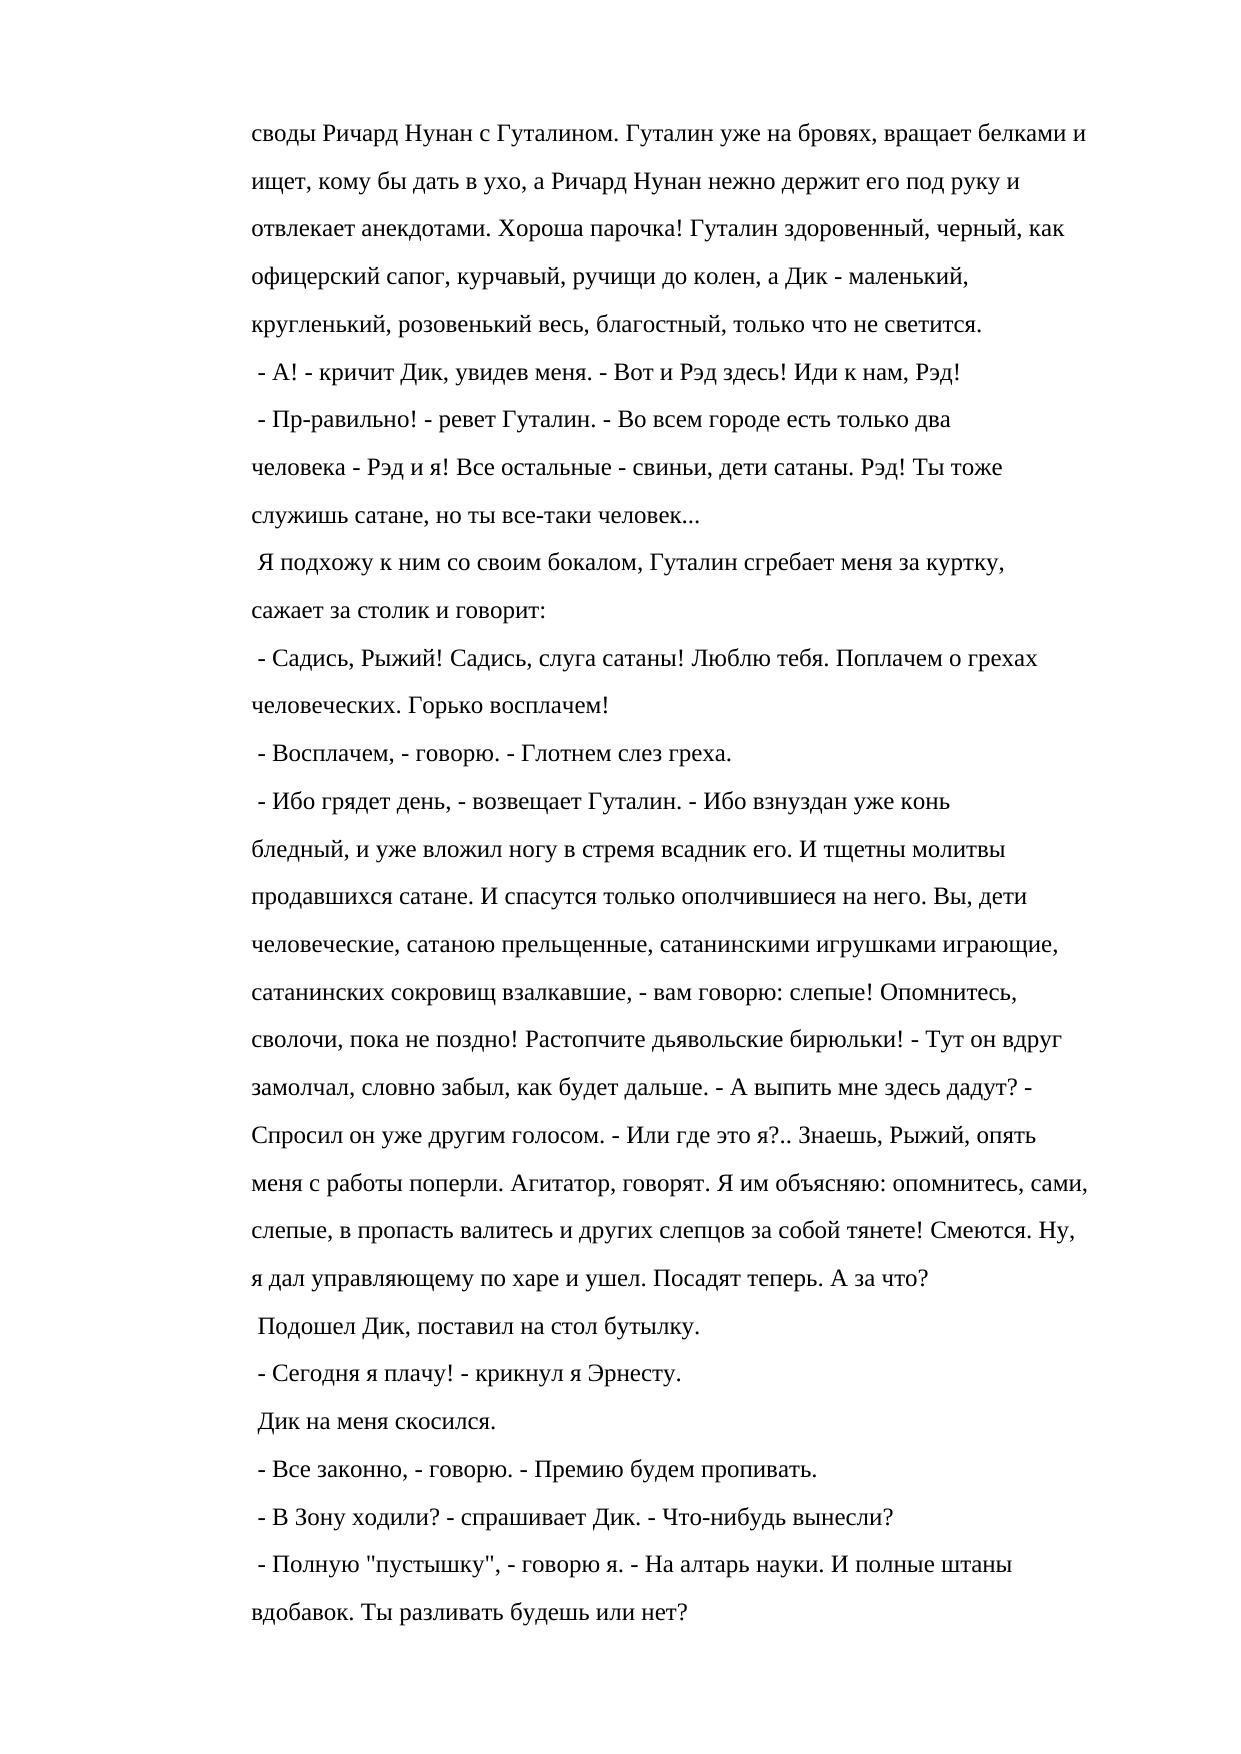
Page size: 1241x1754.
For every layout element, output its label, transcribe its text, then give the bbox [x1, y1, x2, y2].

text человеческие, сатаною прельщенные, сатанинскими игрушками играющие, [177, 929, 1152, 958]
text человека - Рэд и я! Все остальные - свиньи, дети сатаны. Рэд! Ты тоже [177, 452, 1152, 481]
text слепые, в пропасть валитесь и других слепцов за собой тянете! Смеются. Ну, [177, 1215, 1152, 1244]
text бледный, и уже вложил ногу в стремя всадник его. И тщетны молитвы [177, 834, 1152, 862]
text своды Ричард Нунан с Гуталином. Гуталин уже на бровях, вращает белками и [177, 118, 1152, 147]
text Подошел Дик, поставил на стол бутылку. [177, 1311, 1152, 1339]
text человеческих. Горько восплачем! [177, 691, 1152, 719]
text Спросил он уже другим голосом. - Или где это я?.. Знаешь, Рыжий, опять [177, 1120, 1152, 1149]
text отвлекает анекдотами. Хороша парочка! Гуталин здоровенный, черный, как [177, 213, 1152, 242]
text ищет, кому бы дать в ухо, а Ричард Нунан нежно держит его под руку и [177, 166, 1152, 194]
text - Ибо грядет день, - возвещает Гуталин. - Ибо взнуздан уже конь [177, 786, 1152, 815]
text служишь сатане, но ты все-таки человек... [177, 500, 1152, 528]
text Дик на меня скосился. [177, 1406, 1152, 1435]
text кругленький, розовенький весь, благостный, только что не светится. [177, 309, 1152, 338]
text - Пр-равильно! - ревет Гуталин. - Во всем городе есть только два [177, 404, 1152, 433]
text Я подхожу к ним со своим бокалом, Гуталин сгребает меня за куртку, [177, 547, 1152, 576]
text сажает за столик и говорит: [177, 595, 1152, 624]
text меня с работы поперли. Агитатор, говорят. Я им объясняю: опомнитесь, сами, [177, 1168, 1152, 1196]
text сволочи, пока не поздно! Растопчите дьявольские бирюльки! - Тут он вдруг [177, 1024, 1152, 1053]
text - А! - кричит Дик, увидев меня. - Вот и Рэд здесь! Иди к нам, Рэд! [177, 357, 1152, 385]
text - В Зону ходили? - спрашивает Дик. - Что-нибудь вынесли? [177, 1502, 1152, 1530]
text - Восплачем, - говорю. - Глотнем слез греха. [177, 738, 1152, 767]
text сатанинских сокровищ взалкавшие, - вам говорю: слепые! Опомнитесь, [177, 977, 1152, 1006]
text - Садись, Рыжий! Садись, слуга сатаны! Люблю тебя. Поплачем о грехах [177, 643, 1152, 672]
text вдобавок. Ты разливать будешь или нет? [177, 1597, 1152, 1626]
text продавшихся сатане. И спасутся только ополчившиеся на него. Вы, дети [177, 881, 1152, 910]
text - Полную "пустышку", - говорю я. - На алтарь науки. И полные штаны [177, 1549, 1152, 1578]
text офицерский сапог, курчавый, ручищи до колен, а Дик - маленький, [177, 261, 1152, 290]
text - Все законно, - говорю. - Премию будем пропивать. [177, 1454, 1152, 1483]
text - Сегодня я плачу! - крикнул я Эрнесту. [177, 1358, 1152, 1387]
text я дал управляющему по харе и ушел. Посадят теперь. А за что? [177, 1263, 1152, 1292]
text замолчал, словно забыл, как будет дальше. - А выпить мне здесь дадут? - [177, 1072, 1152, 1101]
